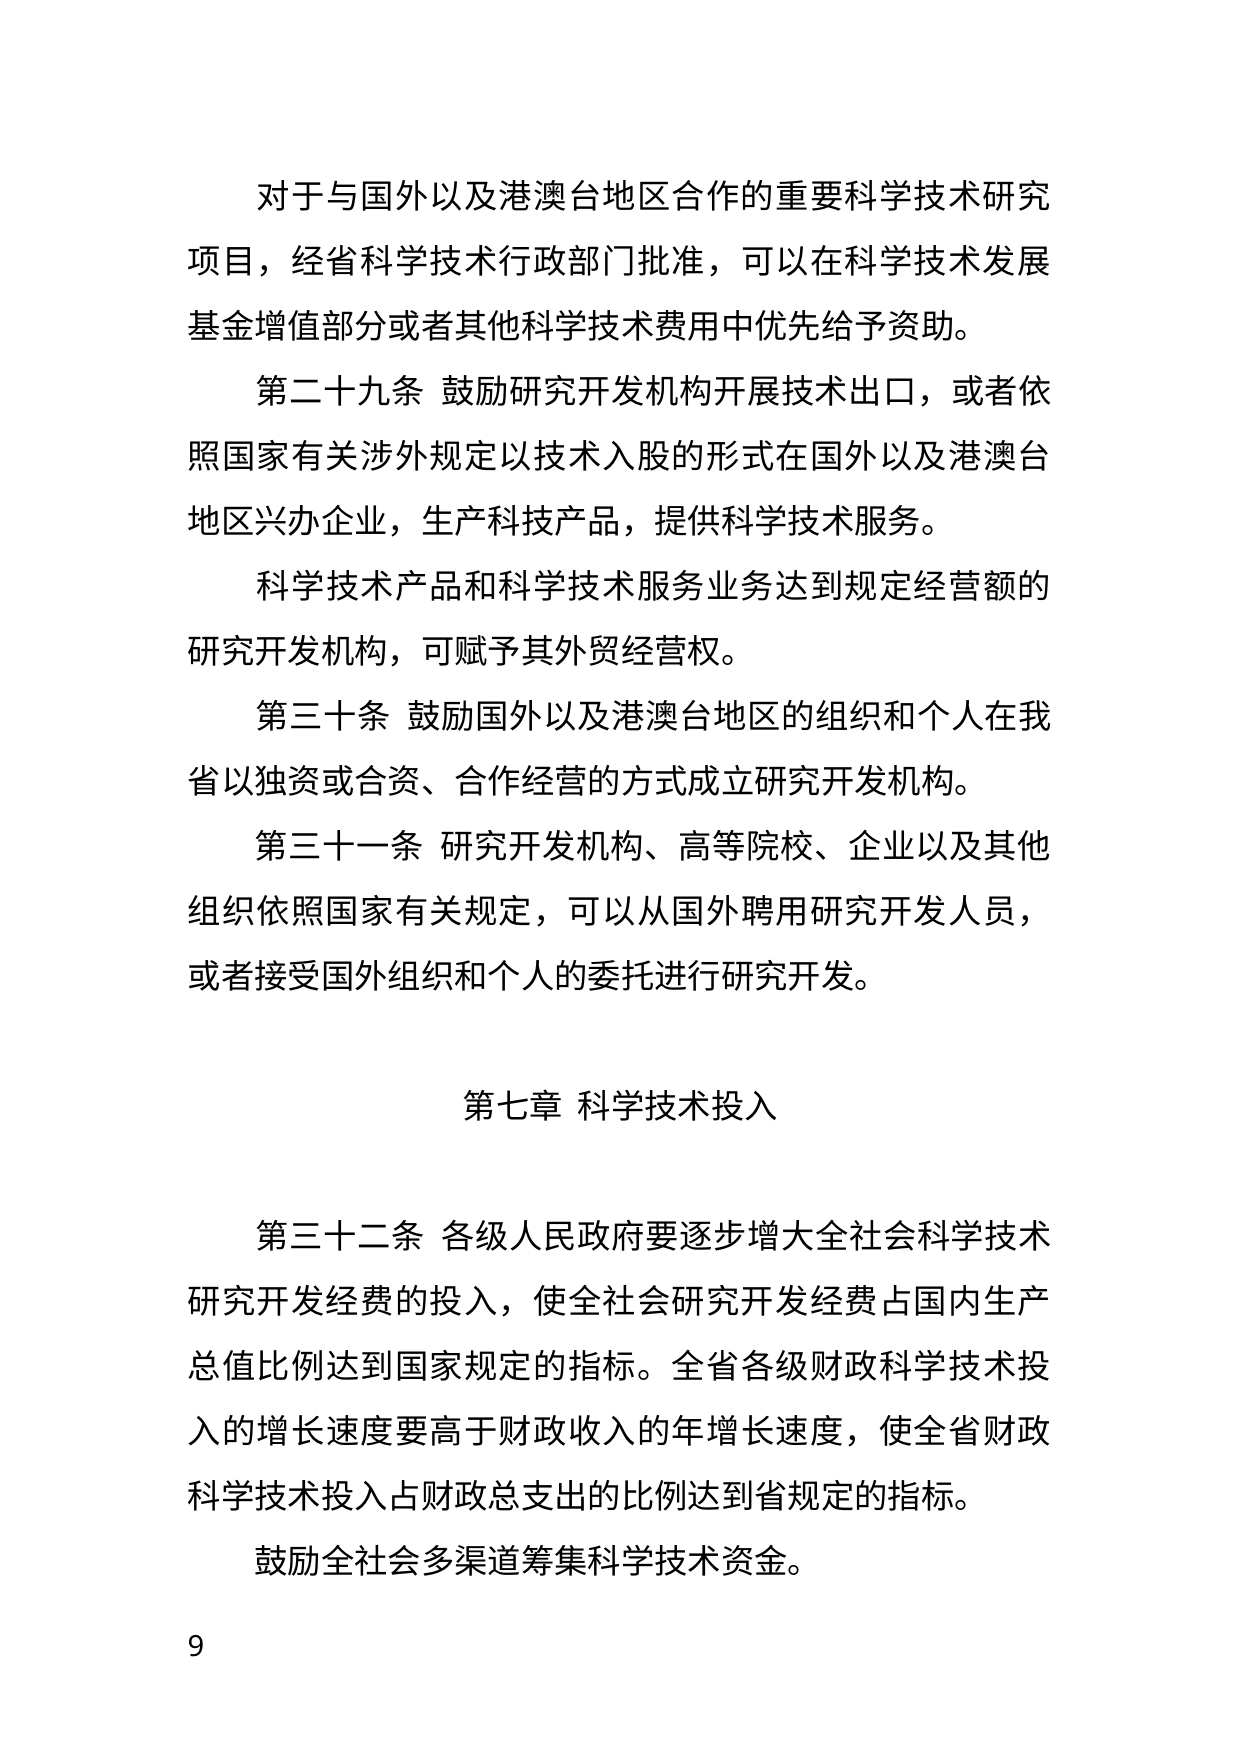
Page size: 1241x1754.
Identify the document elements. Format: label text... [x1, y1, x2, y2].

text 第七章 科学技术投入 [187, 1072, 1053, 1137]
text 第二十九条 鼓励研究开发机构开展技术出口，或者依照国家有关涉外规定以技术入股的形式在国外以及港澳台地区兴办企业，生产科技产品，提供科学技术服务。 [187, 357, 1053, 552]
text 第三十条 鼓励国外以及港澳台地区的组织和个人在我省以独资或合资、合作经营的方式成立研究开发机构。 [187, 682, 1053, 812]
text 鼓励全社会多渠道筹集科学技术资金。 [187, 1527, 1053, 1592]
text 对于与国外以及港澳台地区合作的重要科学技术研究项目，经省科学技术行政部门批准，可以在科学技术发展基金增值部分或者其他科学技术费用中优先给予资助。 [187, 162, 1053, 357]
text 科学技术产品和科学技术服务业务达到规定经营额的研究开发机构，可赋予其外贸经营权。 [187, 552, 1053, 682]
text 第三十一条 研究开发机构、高等院校、企业以及其他组织依照国家有关规定，可以从国外聘用研究开发人员，或者接受国外组织和个人的委托进行研究开发。 [187, 812, 1053, 1007]
text 第三十二条 各级人民政府要逐步增大全社会科学技术研究开发经费的投入，使全社会研究开发经费占国内生产总值比例达到国家规定的指标。全省各级财政科学技术投入的增长速度要高于财政收入的年增长速度，使全省财政科学技术投入占财政总支出的比例达到省规定的指标。 [187, 1202, 1053, 1527]
